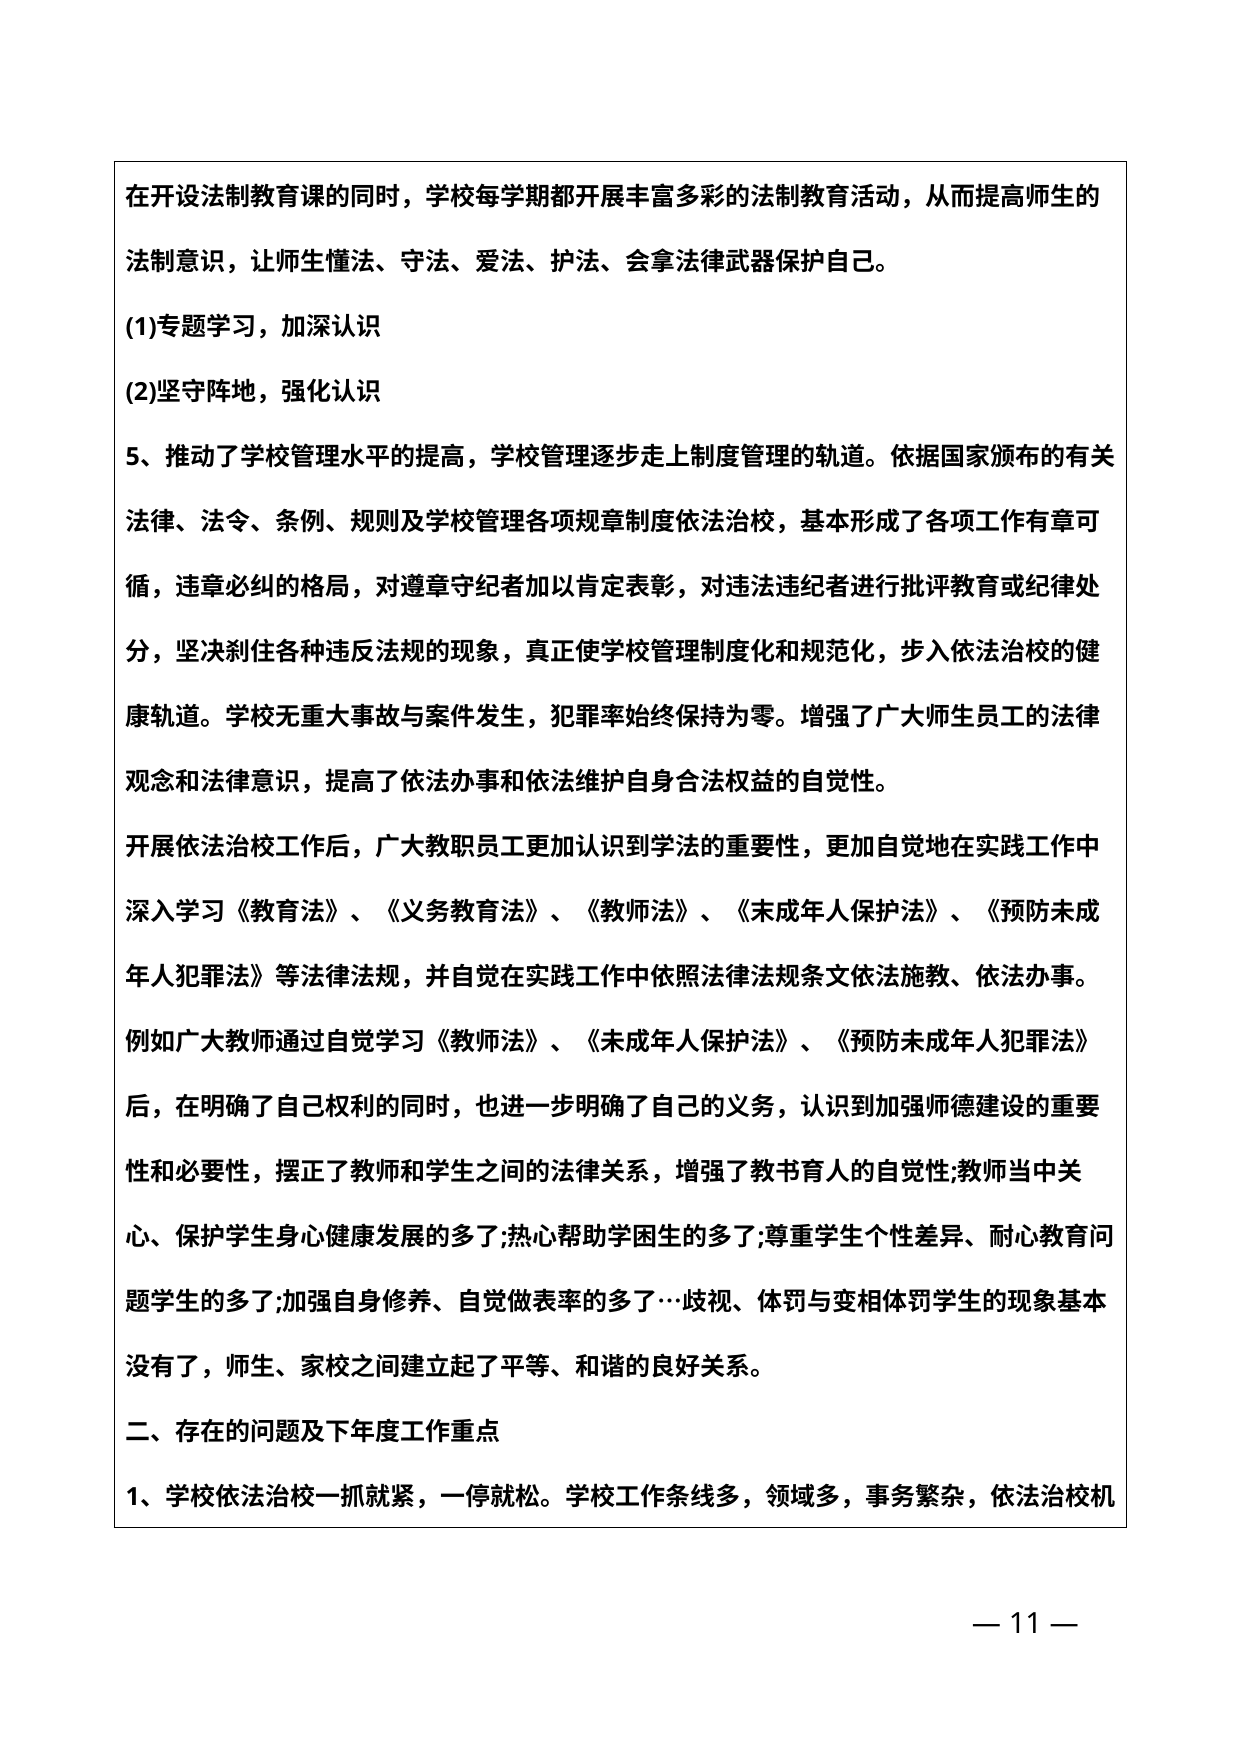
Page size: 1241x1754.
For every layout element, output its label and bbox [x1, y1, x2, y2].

table_cell [115, 162, 1126, 1527]
